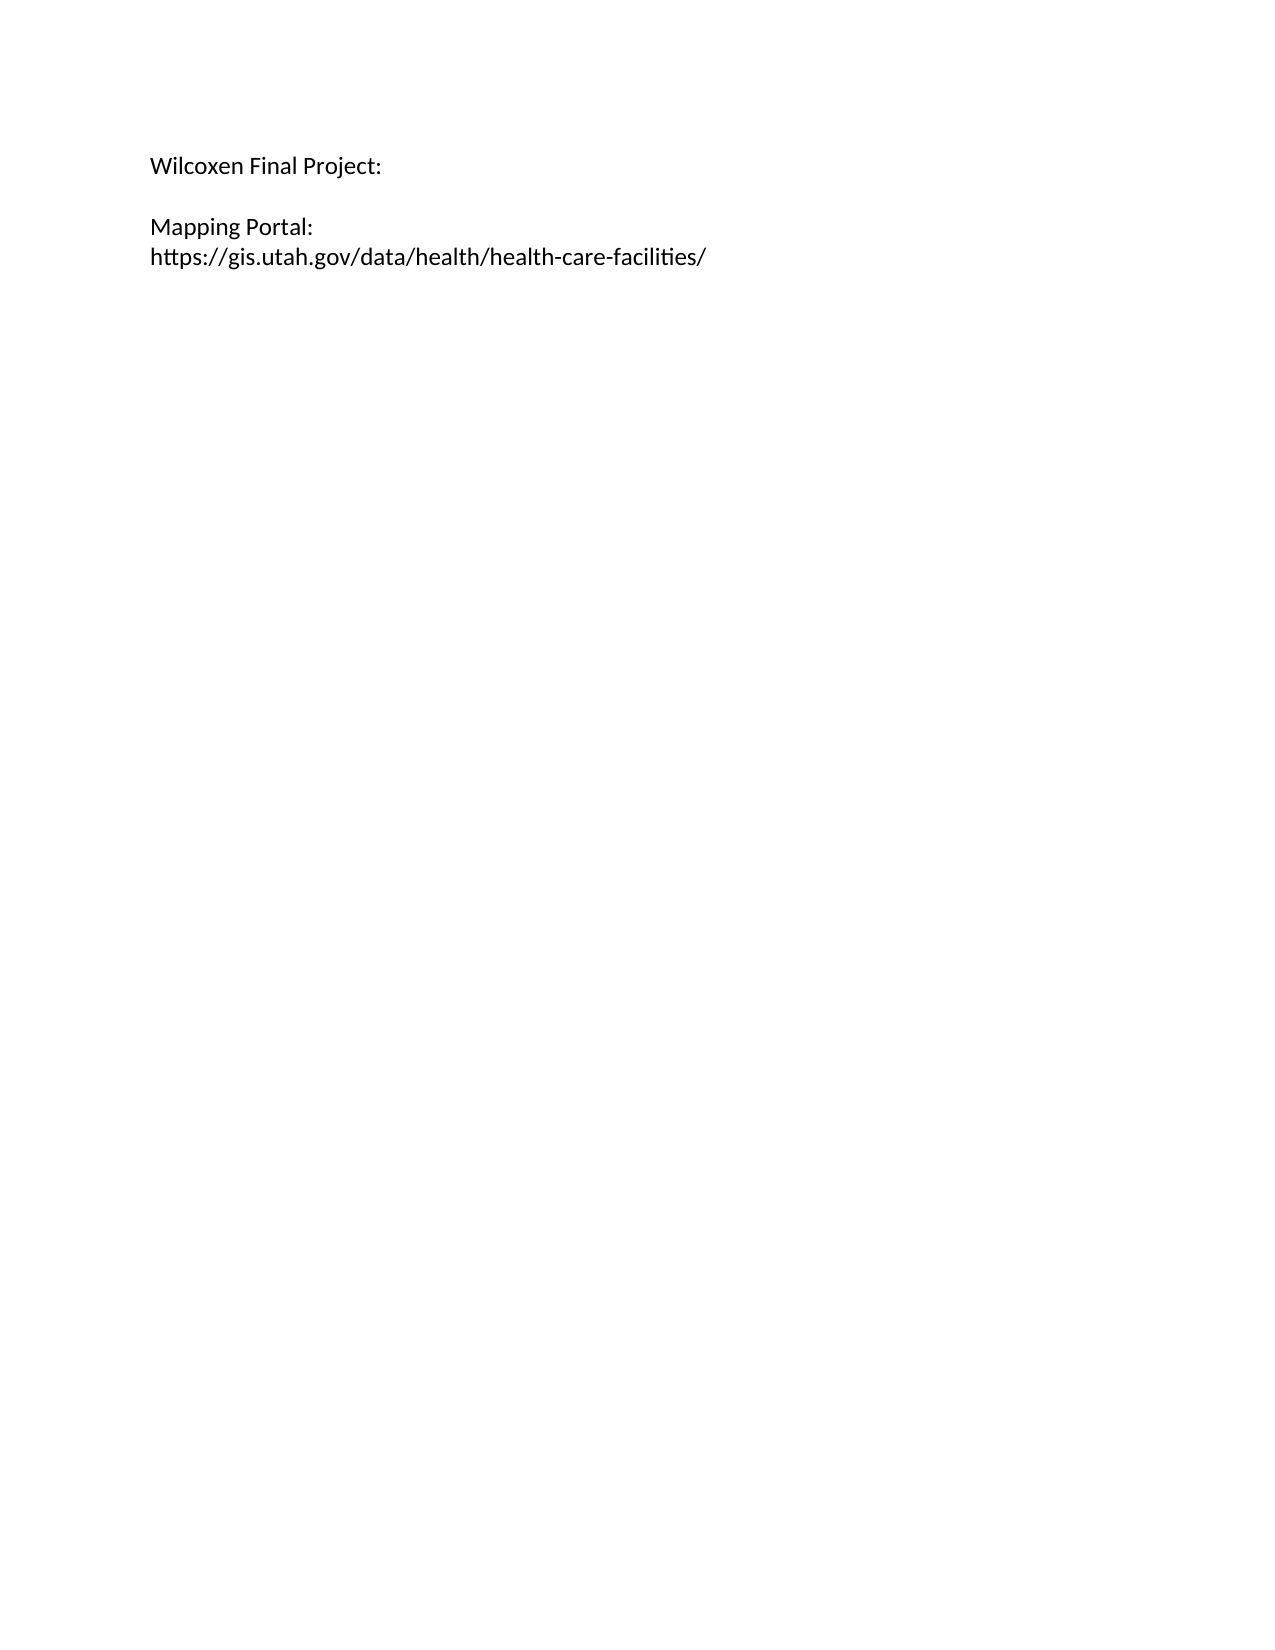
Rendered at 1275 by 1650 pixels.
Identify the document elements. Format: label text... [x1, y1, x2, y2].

text https://gis.utah.gov/data/health/health-care-facilities/ [150, 242, 1125, 272]
text Wilcoxen Final Project: [150, 150, 1125, 181]
text Mapping Portal: [150, 211, 1125, 242]
